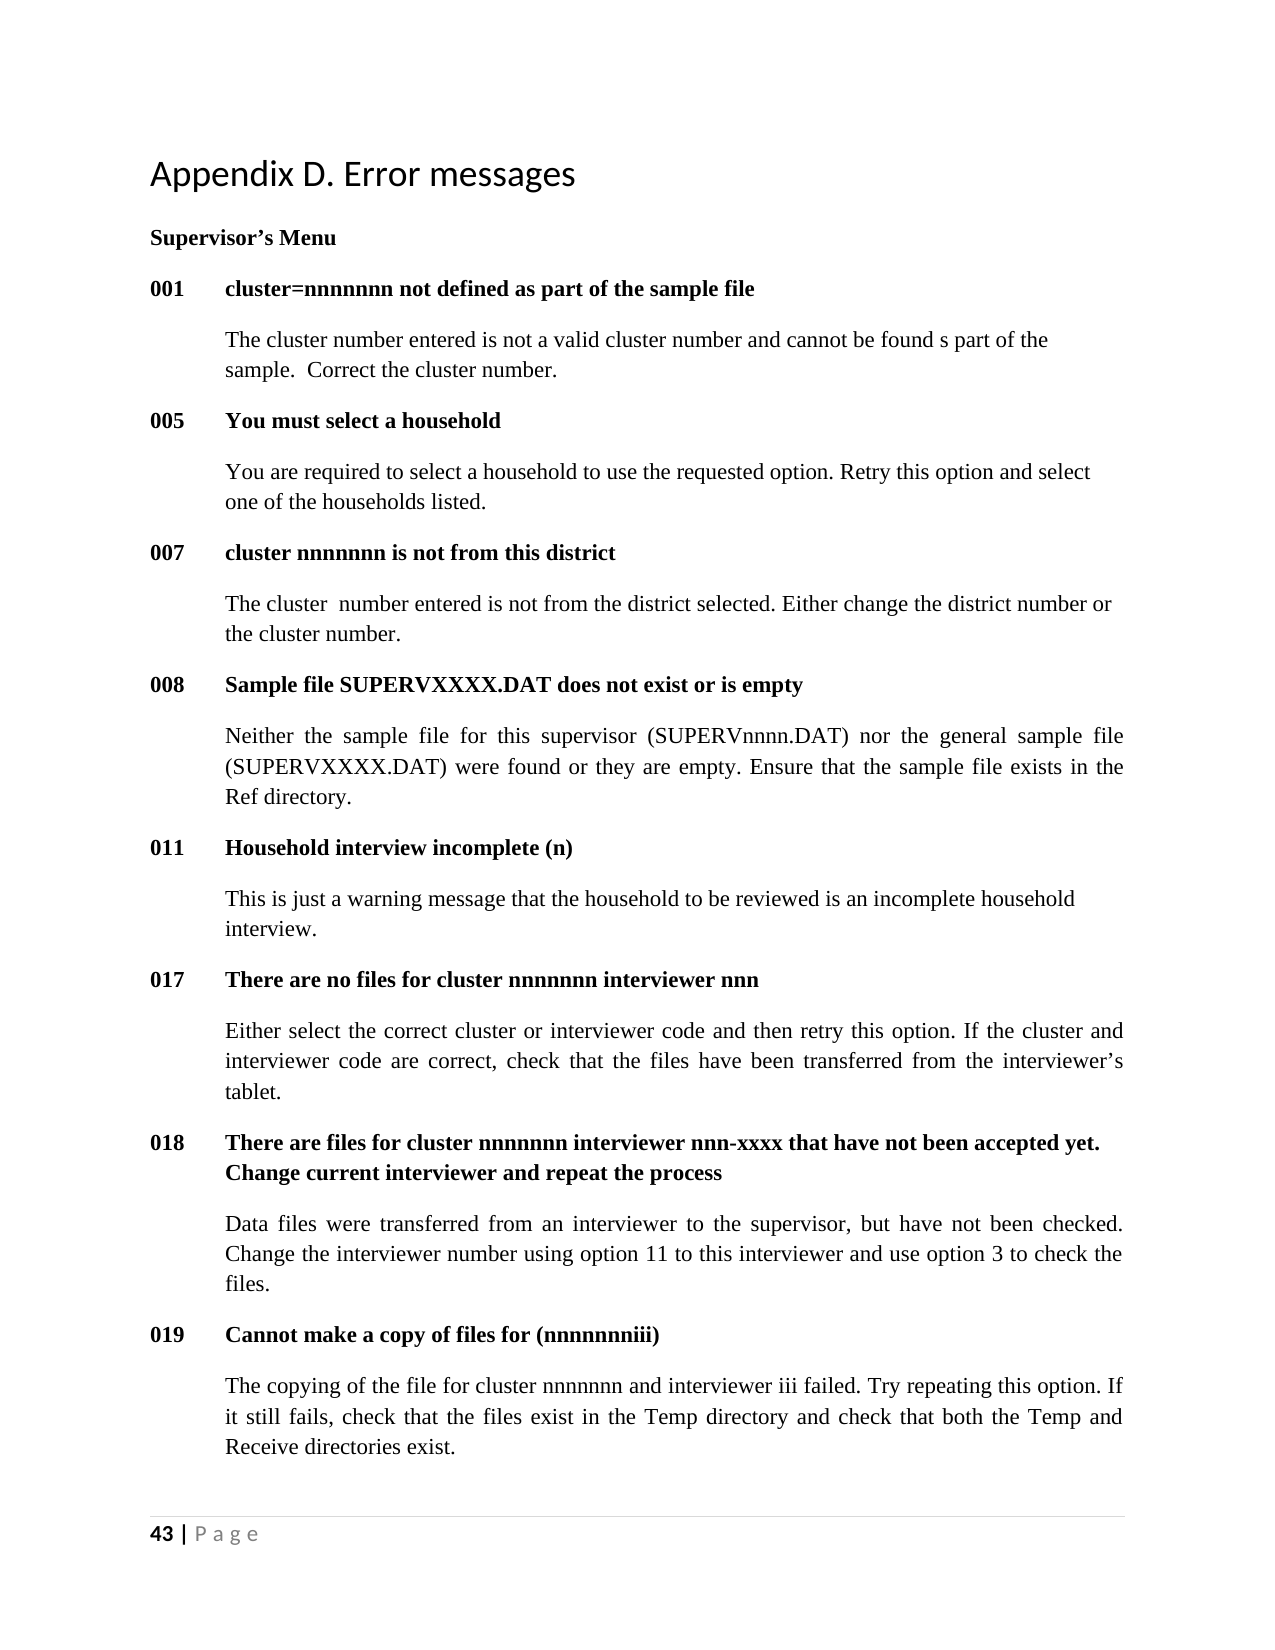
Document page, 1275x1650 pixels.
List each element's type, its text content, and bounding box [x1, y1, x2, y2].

text The copying of the file for cluster nnnnnnn and interviewer iii failed. Try repeating this option. If it still fails, check that the files exist in the Temp directory and check that both the Temp and Receive directories exist. [150, 1372, 1125, 1459]
text 019 Cannot make a copy of files for (nnnnnnniii) [150, 1321, 1125, 1348]
text Either select the correct cluster or interviewer code and then retry this option. If the cluster and interviewer code are correct, check that the files have been transferred from the interviewer’s tablet. [150, 1017, 1125, 1104]
text 008 Sample file SUPERVXXXX.DAT does not exist or is empty [150, 671, 1125, 698]
text 017 There are no files for cluster nnnnnnn interviewer nnn [150, 966, 1125, 993]
text Supervisor’s Menu [150, 223, 1125, 250]
text Data files were transferred from an interviewer to the supervisor, but have not been checked. Change the interviewer number using option 11 to this interviewer and use option 3 to check the files. [150, 1210, 1125, 1297]
text 007 cluster nnnnnnn is not from this district [150, 539, 1125, 566]
text The cluster number entered is not a valid cluster number and cannot be found s part of the sample. Correct the cluster number. [150, 326, 1125, 382]
text 011 Household interview incomplete (n) [150, 834, 1125, 860]
text Appendix D. Error messages [150, 150, 1125, 196]
text This is just a warning message that the household to be reviewed is an incomplete household interview. [150, 885, 1125, 942]
text 001 cluster=nnnnnnn not defined as part of the sample file [150, 274, 1125, 301]
text Neither the sample file for this supervisor (SUPERVnnnn.DAT) nor the general sample file (SUPERVXXXX.DAT) were found or they are empty. Ensure that the sample file exists in the Ref directory. [150, 722, 1125, 809]
text 005 You must select a household [150, 407, 1125, 433]
text You are required to select a household to use the requested option. Retry this option and select one of the households listed. [150, 458, 1125, 514]
text The cluster number entered is not from the district selected. Either change the district number or the cluster number. [150, 590, 1125, 647]
text 018 There are files for cluster nnnnnnn interviewer nnn-xxxx that have not been accepted yet. Change current interviewer and repeat the process [150, 1129, 1125, 1185]
